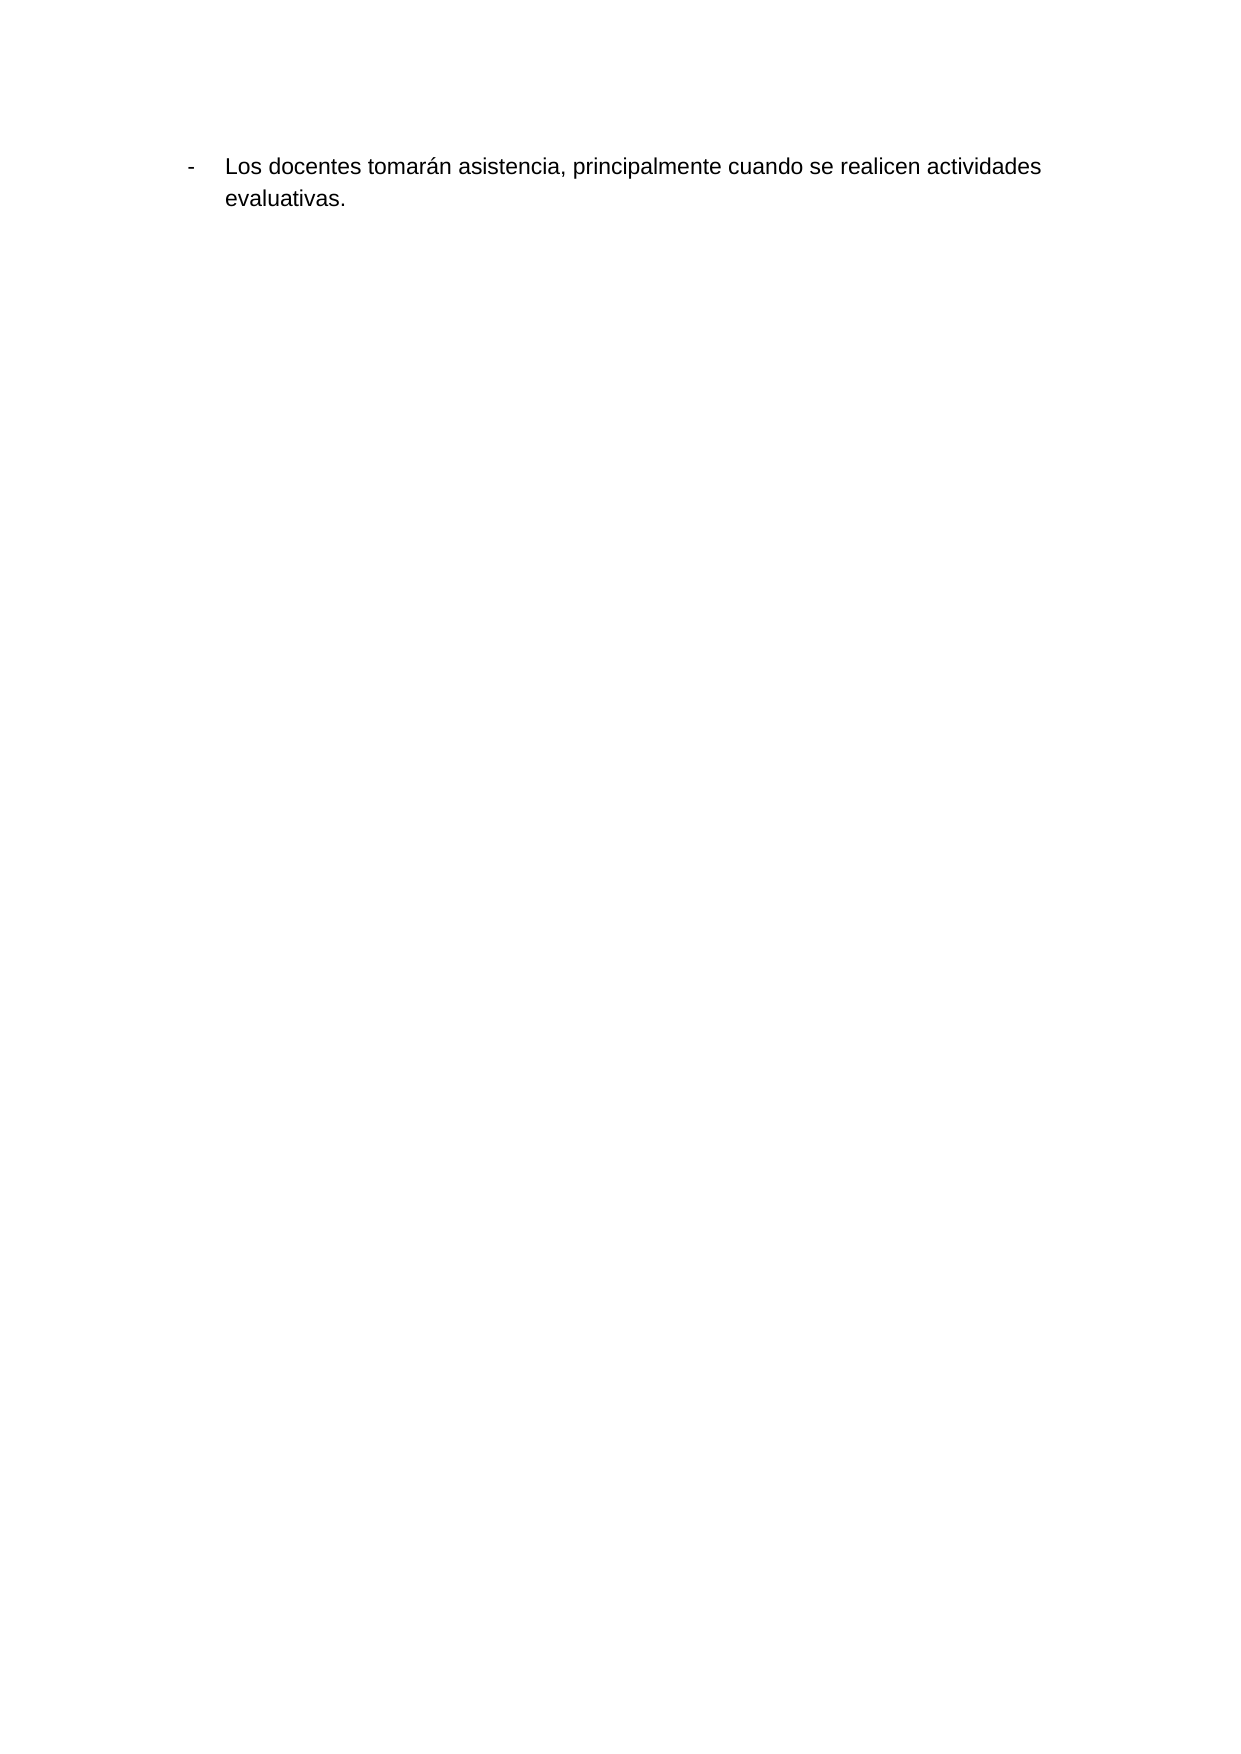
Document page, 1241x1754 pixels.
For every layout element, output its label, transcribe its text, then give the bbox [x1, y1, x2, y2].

list Los docentes tomarán asistencia, principalmente cuando se realicen actividades evaluativas. [187, 150, 1090, 211]
